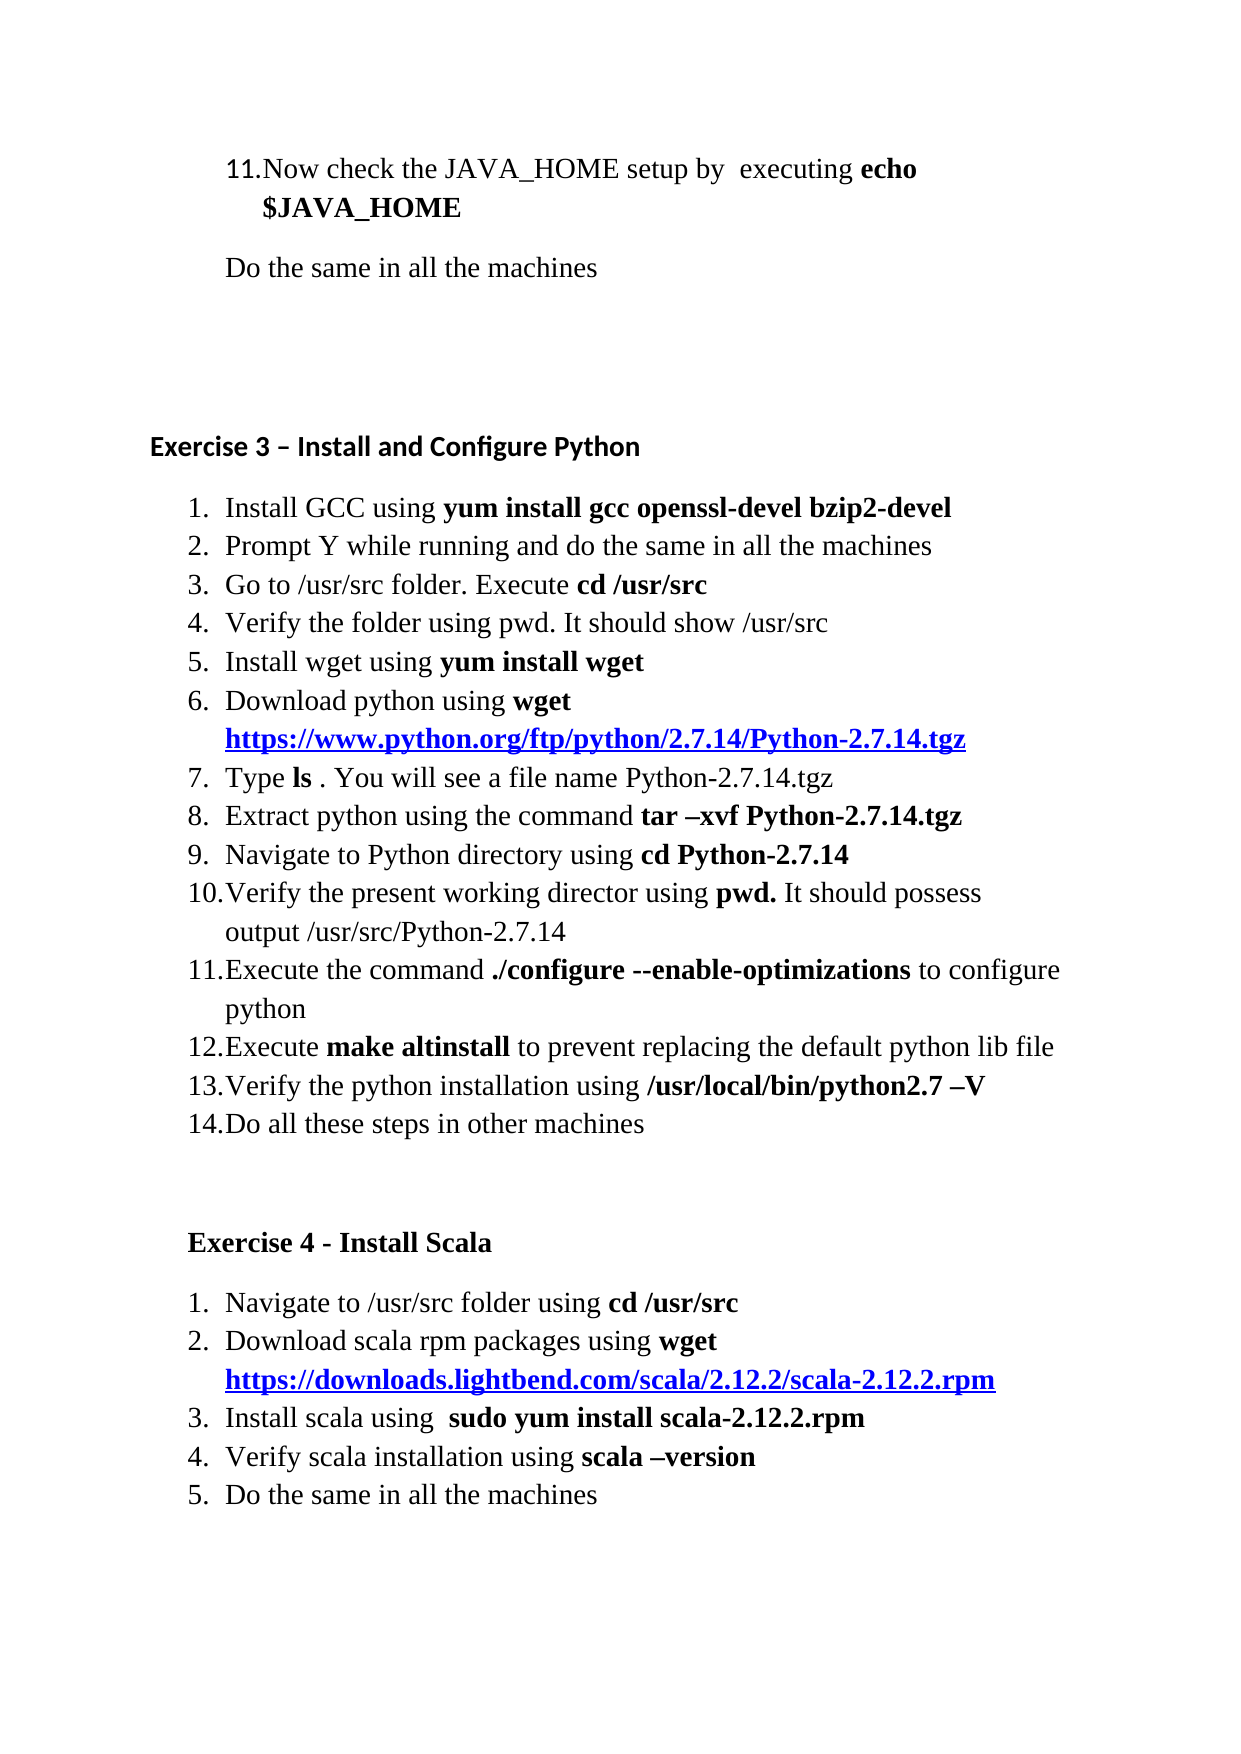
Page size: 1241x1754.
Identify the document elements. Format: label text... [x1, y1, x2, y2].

text Exercise 4 - Install Scala [150, 1225, 1090, 1259]
list Verify scala installation using scala –version [187, 1439, 1090, 1472]
list Install wget using yum install wget [187, 644, 1090, 678]
list Download scala rpm packages using wget https://downloads.lightbend.com/scala/2.12.2/scala-2.12.2.rpm [187, 1323, 1090, 1395]
list Type ls . You will see a file name Python-2.7.14.tgz [187, 760, 1090, 793]
list Navigate to Python directory using cd Python-2.7.14 [187, 837, 1090, 870]
list Go to /usr/src folder. Execute cd /usr/src [187, 567, 1090, 601]
list Download python using wget https://www.python.org/ftp/python/2.7.14/Python-2.7.14.tgz [187, 683, 1090, 755]
list Do the same in all the machines [187, 1477, 1090, 1511]
list Install GCC using yum install gcc openssl-devel bzip2-devel [187, 490, 1090, 523]
list Verify the present working director using pwd. It should possess output /usr/src/Python-2.7.14 [187, 875, 1090, 947]
list Verify the folder using pwd. It should show /usr/src [187, 606, 1090, 639]
list Prompt Y while running and do the same in all the machines [187, 528, 1090, 562]
list Execute make altinstall to prevent replacing the default python lib file [187, 1029, 1090, 1063]
list Do all these steps in other machines [187, 1107, 1090, 1140]
list Install scala using sudo yum install scala-2.12.2.rpm [187, 1400, 1090, 1434]
list Navigate to /usr/src folder using cd /usr/src [187, 1285, 1090, 1318]
text Exercise 3 – Install and Configure Python [150, 428, 1090, 464]
list Verify the python installation using /usr/local/bin/python2.7 –V [187, 1068, 1090, 1102]
list Now check the JAVA_HOME setup by executing echo $JAVA_HOME [225, 150, 1090, 224]
text Do the same in all the machines [150, 250, 1090, 283]
list Execute the command ./configure --enable-optimizations to configure python [187, 952, 1090, 1024]
list Extract python using the command tar –xvf Python-2.7.14.tgz [187, 798, 1090, 832]
